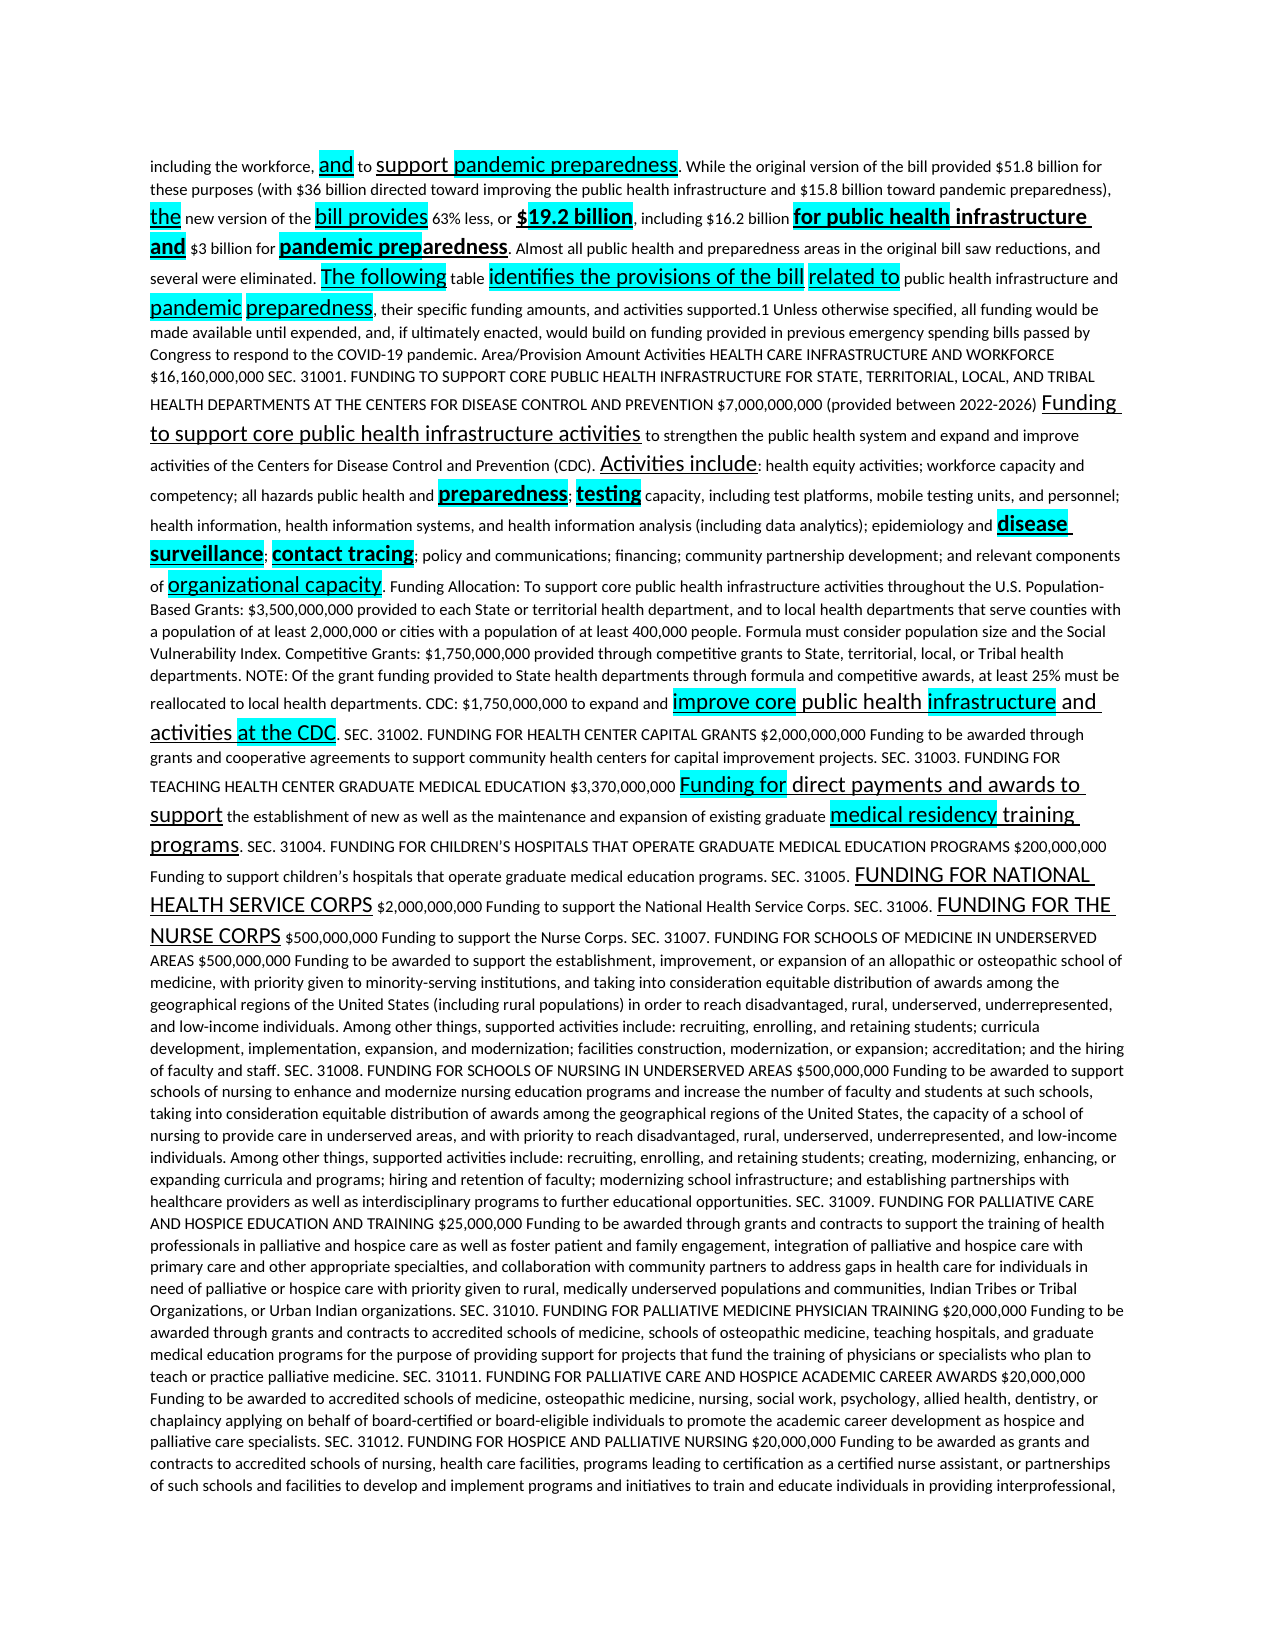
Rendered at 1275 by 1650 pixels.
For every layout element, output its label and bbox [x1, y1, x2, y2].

text [150, 150, 1125, 1496]
